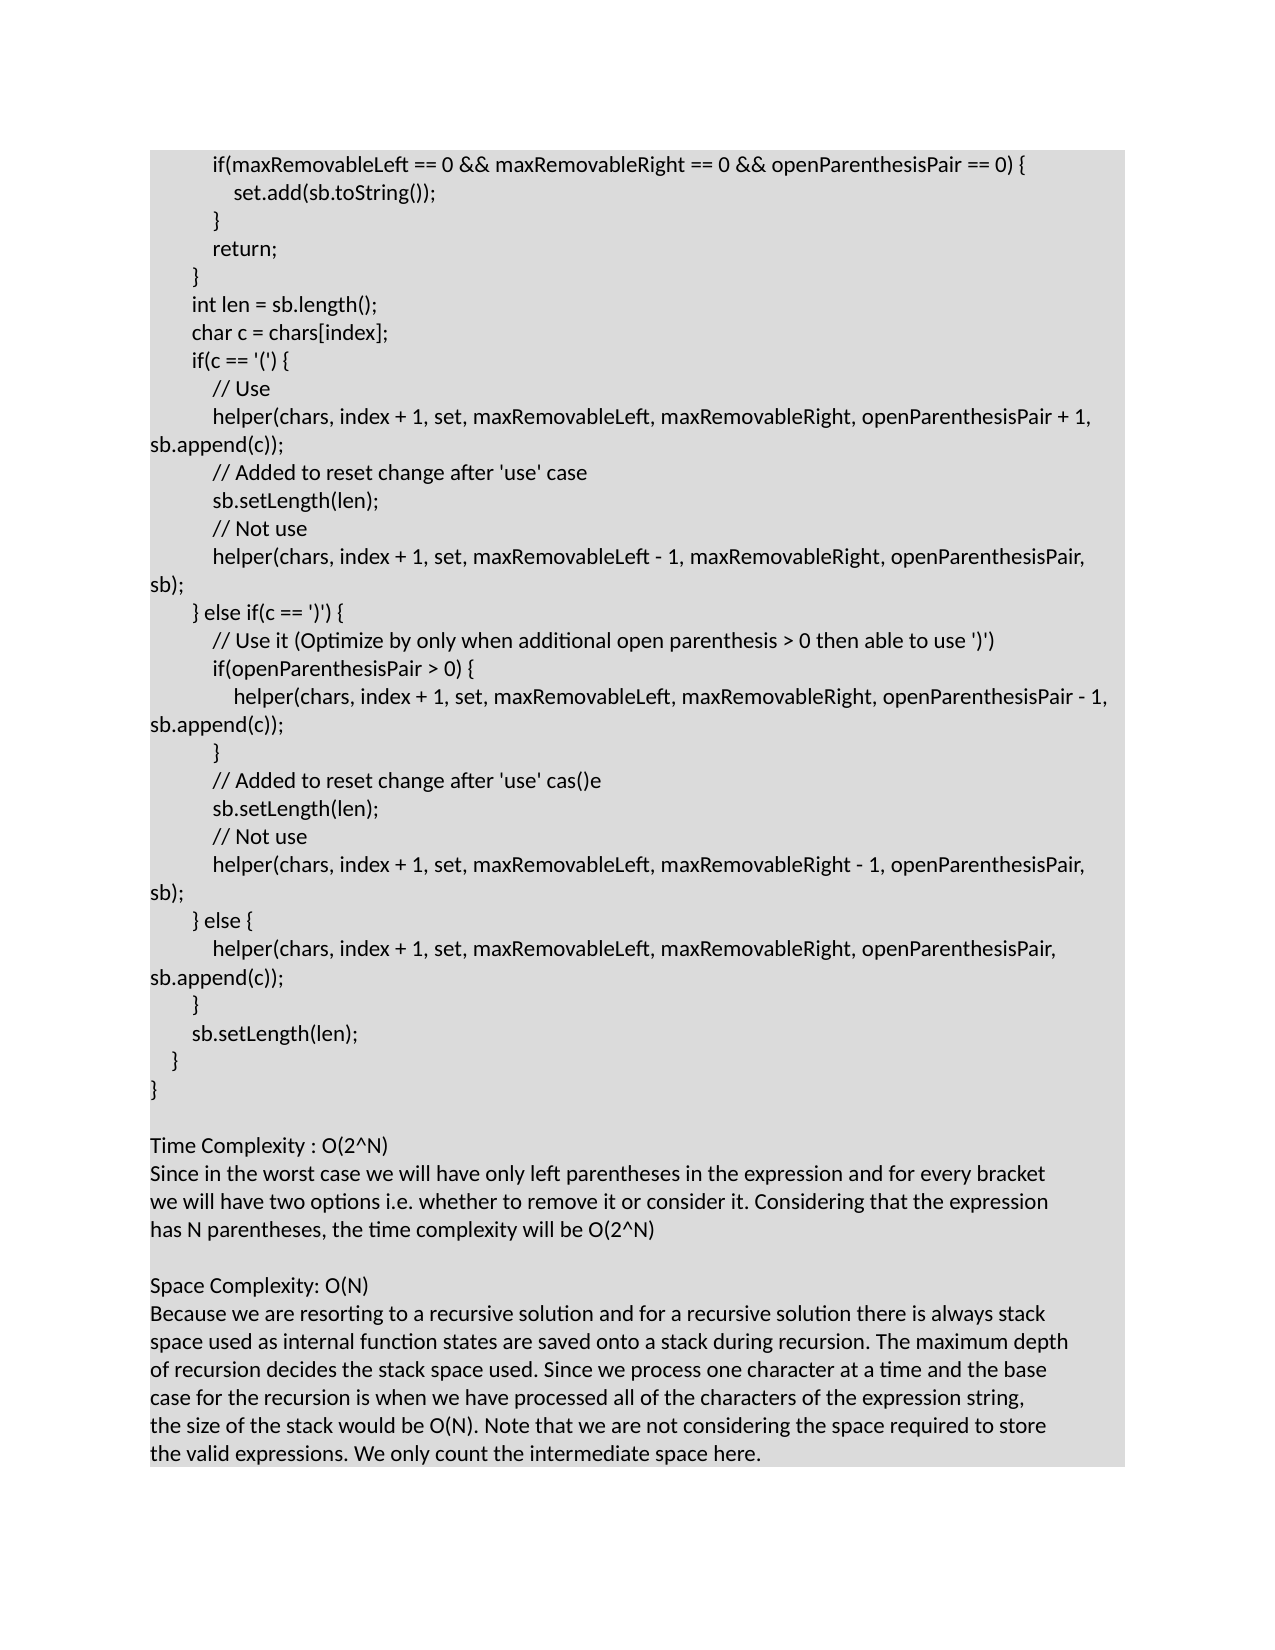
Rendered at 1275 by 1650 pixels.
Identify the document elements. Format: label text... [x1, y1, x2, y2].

text helper(chars, index + 1, set, maxRemovableLeft, maxRemovableRight, openParenthesisPair + 1, sb.append(c)); [150, 402, 1125, 458]
text // Not use [150, 514, 1125, 542]
text helper(chars, index + 1, set, maxRemovableLeft, maxRemovableRight, openParenthesisPair - 1, sb.append(c)); [150, 682, 1125, 738]
text // Not use [150, 822, 1125, 851]
text if(openParenthesisPair > 0) { [150, 654, 1125, 682]
text // Use it (Optimize by only when additional open parenthesis > 0 then able to use ')') [150, 626, 1125, 654]
text set.add(sb.toString()); [150, 178, 1125, 206]
text has N parentheses, the time complexity will be O(2^N) [150, 1215, 1125, 1243]
text // Added to reset change after 'use' cas()e [150, 766, 1125, 794]
text } [150, 991, 1125, 1019]
text } else if(c == ')') { [150, 598, 1125, 626]
text } [150, 262, 1125, 290]
text helper(chars, index + 1, set, maxRemovableLeft - 1, maxRemovableRight, openParenthesisPair, sb); [150, 542, 1125, 598]
text sb.setLength(len); [150, 1019, 1125, 1047]
text // Use [150, 374, 1125, 402]
text the size of the stack would be O(N). Note that we are not considering the space required to store [150, 1411, 1125, 1439]
text return; [150, 234, 1125, 262]
text space used as internal function states are saved onto a stack during recursion. The maximum depth [150, 1327, 1125, 1355]
text Because we are resorting to a recursive solution and for a recursive solution there is always stack [150, 1299, 1125, 1327]
text we will have two options i.e. whether to remove it or consider it. Considering that the expression [150, 1187, 1125, 1215]
text char c = chars[index]; [150, 318, 1125, 346]
text } [150, 738, 1125, 766]
text Time Complexity : O(2^N) [150, 1131, 1125, 1159]
text int len = sb.length(); [150, 290, 1125, 318]
text } else { [150, 907, 1125, 934]
text // Added to reset change after 'use' case [150, 458, 1125, 486]
text } [150, 1047, 1125, 1075]
text case for the recursion is when we have processed all of the characters of the expression string, [150, 1383, 1125, 1411]
text helper(chars, index + 1, set, maxRemovableLeft, maxRemovableRight, openParenthesisPair, sb.append(c)); [150, 934, 1125, 991]
text if(maxRemovableLeft == 0 && maxRemovableRight == 0 && openParenthesisPair == 0) { [150, 150, 1125, 178]
text sb.setLength(len); [150, 794, 1125, 822]
text } [150, 1075, 1125, 1103]
text Since in the worst case we will have only left parentheses in the expression and for every bracket [150, 1159, 1125, 1187]
text helper(chars, index + 1, set, maxRemovableLeft, maxRemovableRight - 1, openParenthesisPair, sb); [150, 851, 1125, 907]
text sb.setLength(len); [150, 486, 1125, 514]
text if(c == '(') { [150, 346, 1125, 374]
text Space Complexity: O(N) [150, 1271, 1125, 1299]
text of recursion decides the stack space used. Since we process one character at a time and the base [150, 1355, 1125, 1383]
text } [150, 206, 1125, 234]
text the valid expressions. We only count the intermediate space here. [150, 1439, 1125, 1467]
